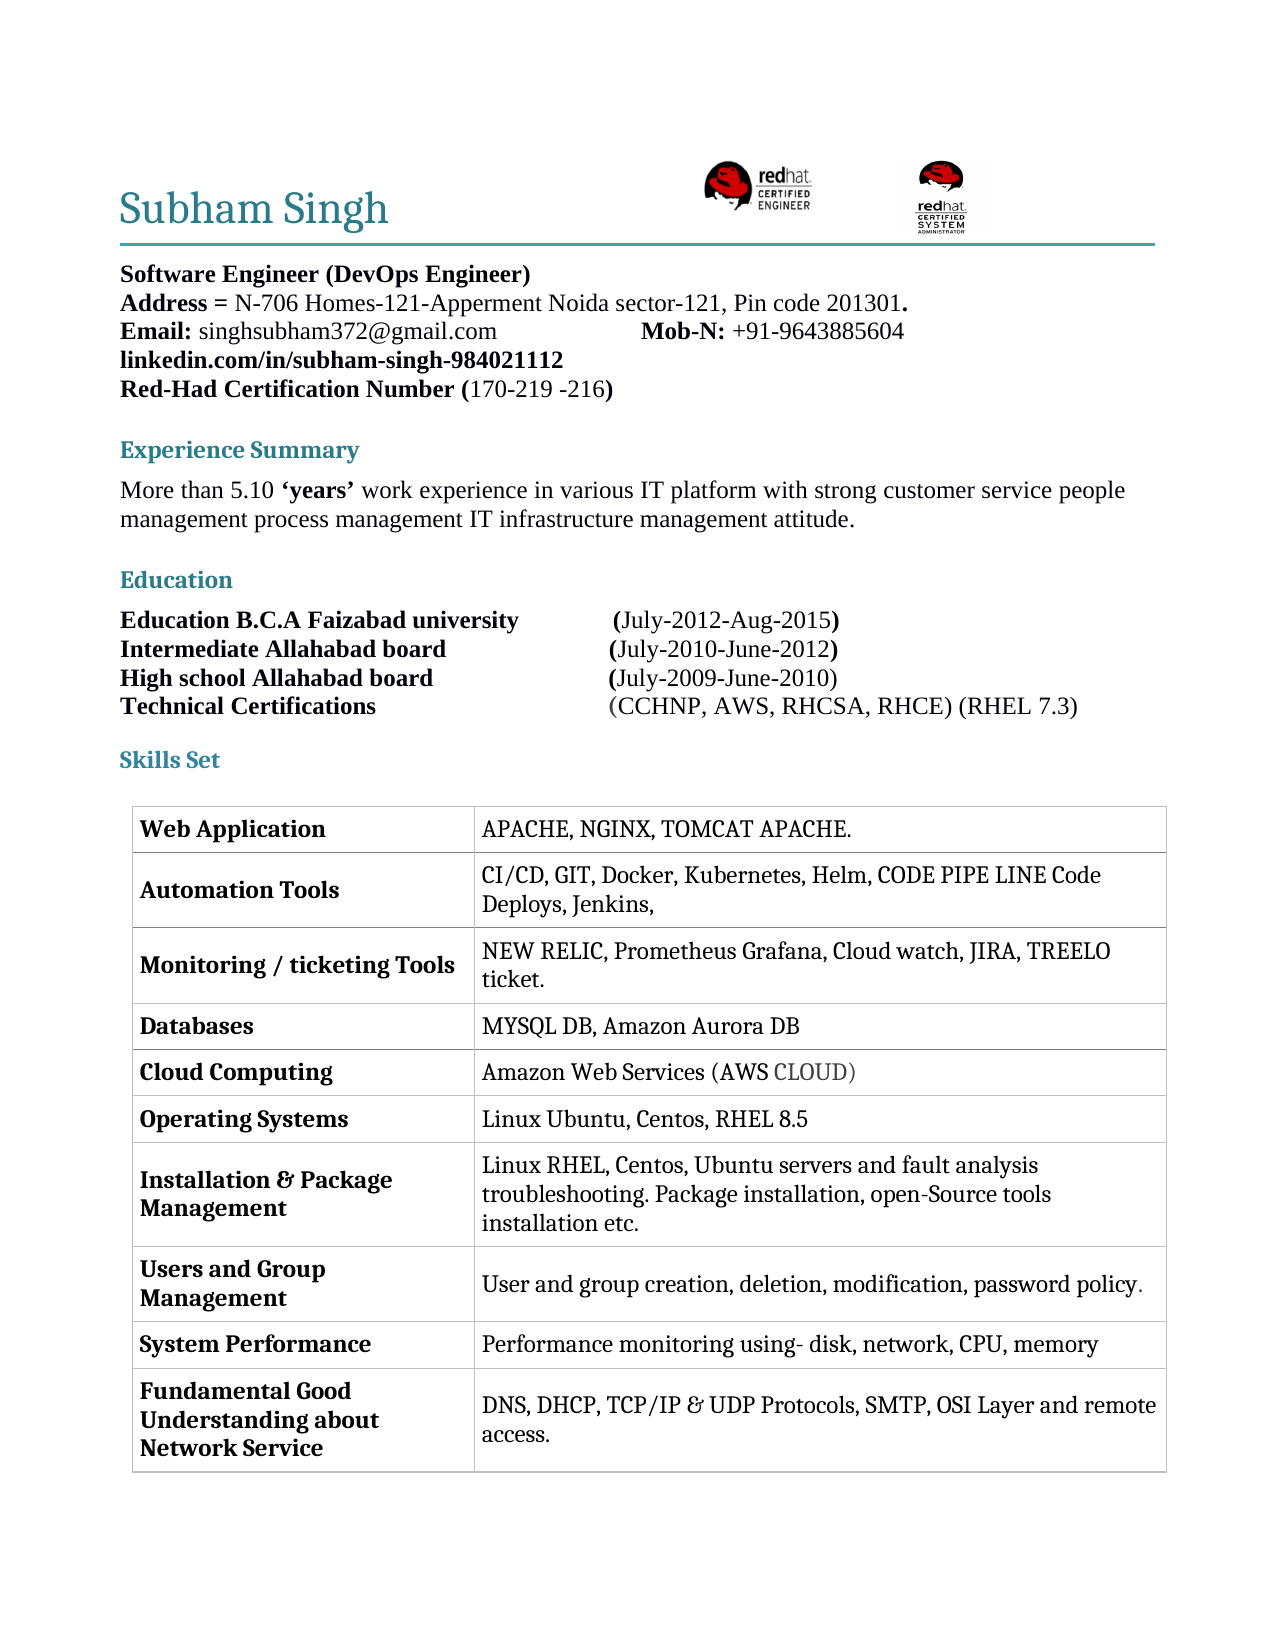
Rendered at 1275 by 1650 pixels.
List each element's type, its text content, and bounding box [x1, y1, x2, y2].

table_cell Monitoring / ticketing Tools [133, 928, 474, 1002]
subtitle Education [120, 566, 1155, 595]
text Skills Set [120, 746, 1155, 775]
picture [703, 157, 814, 224]
text Intermediate Allahabad board (July-2010-June-2012) [120, 634, 1155, 663]
picture [892, 157, 991, 236]
table_cell Users and Group Management [133, 1247, 474, 1321]
table_cell Amazon Web Services (AWS CLOUD) [475, 1050, 1166, 1095]
table_cell Databases [133, 1004, 474, 1049]
table_cell DNS, DHCP, TCP/IP & UDP Protocols, SMTP, OSI Layer and remote access. [475, 1369, 1166, 1471]
table_cell Operating Systems [133, 1096, 474, 1142]
text Address = N-706 Homes-121-Apperment Noida sector-121, Pin code 201301. [120, 288, 1155, 316]
text Red-Had Certification Number (170-219 -216) [120, 374, 1155, 403]
table_cell CI/CD, GIT, Docker, Kubernetes, Helm, CODE PIPE LINE Code Deploys, Jenkins, [475, 853, 1166, 927]
table_cell Linux Ubuntu, Centos, RHEL 8.5 [475, 1096, 1166, 1142]
table_cell Automation Tools [133, 853, 474, 927]
table_cell Installation & Package Management [133, 1143, 474, 1246]
table_cell Cloud Computing [133, 1050, 474, 1095]
text More than 5.10 ‘years’ work experience in various IT platform with strong customer service people management process management IT infrastructure management attitude. [120, 475, 1127, 533]
title Subham Singh [120, 158, 1155, 243]
table_cell System Performance [133, 1322, 474, 1367]
table_header APACHE, NGINX, TOMCAT APACHE. [475, 807, 1166, 852]
subtitle Experience Summary [120, 436, 1155, 465]
table_cell MYSQL DB, Amazon Aurora DB [475, 1004, 1166, 1049]
table_cell Linux RHEL, Centos, Ubuntu servers and fault analysis troubleshooting. Package installation, open-Source tools installation etc. [475, 1143, 1166, 1246]
table_header Web Application [133, 807, 474, 852]
table_cell Fundamental Good Understanding about Network Service [133, 1369, 474, 1471]
text Software Engineer (DevOps Engineer) [120, 259, 1155, 288]
text High school Allahabad board (July-2009-June-2010) [120, 663, 1155, 691]
text Education B.C.A Faizabad university (July-2012-Aug-2015) [120, 605, 1155, 634]
text Email: singhsubham372@gmail.com Mob-N: +91-9643885604 [120, 316, 1155, 345]
table_cell NEW RELIC, Prometheus Grafana, Cloud watch, JIRA, TREELO ticket. [475, 928, 1166, 1002]
text linkedin.com/in/subham-singh-984021112 [120, 345, 1155, 374]
table_cell Performance monitoring using- disk, network, CPU, memory [475, 1322, 1166, 1367]
text Technical Certifications (CCHNP, AWS, RHCSA, RHCE) (RHEL 7.3) [120, 691, 1155, 721]
table_cell User and group creation, deletion, modification, password policy. [475, 1247, 1166, 1321]
